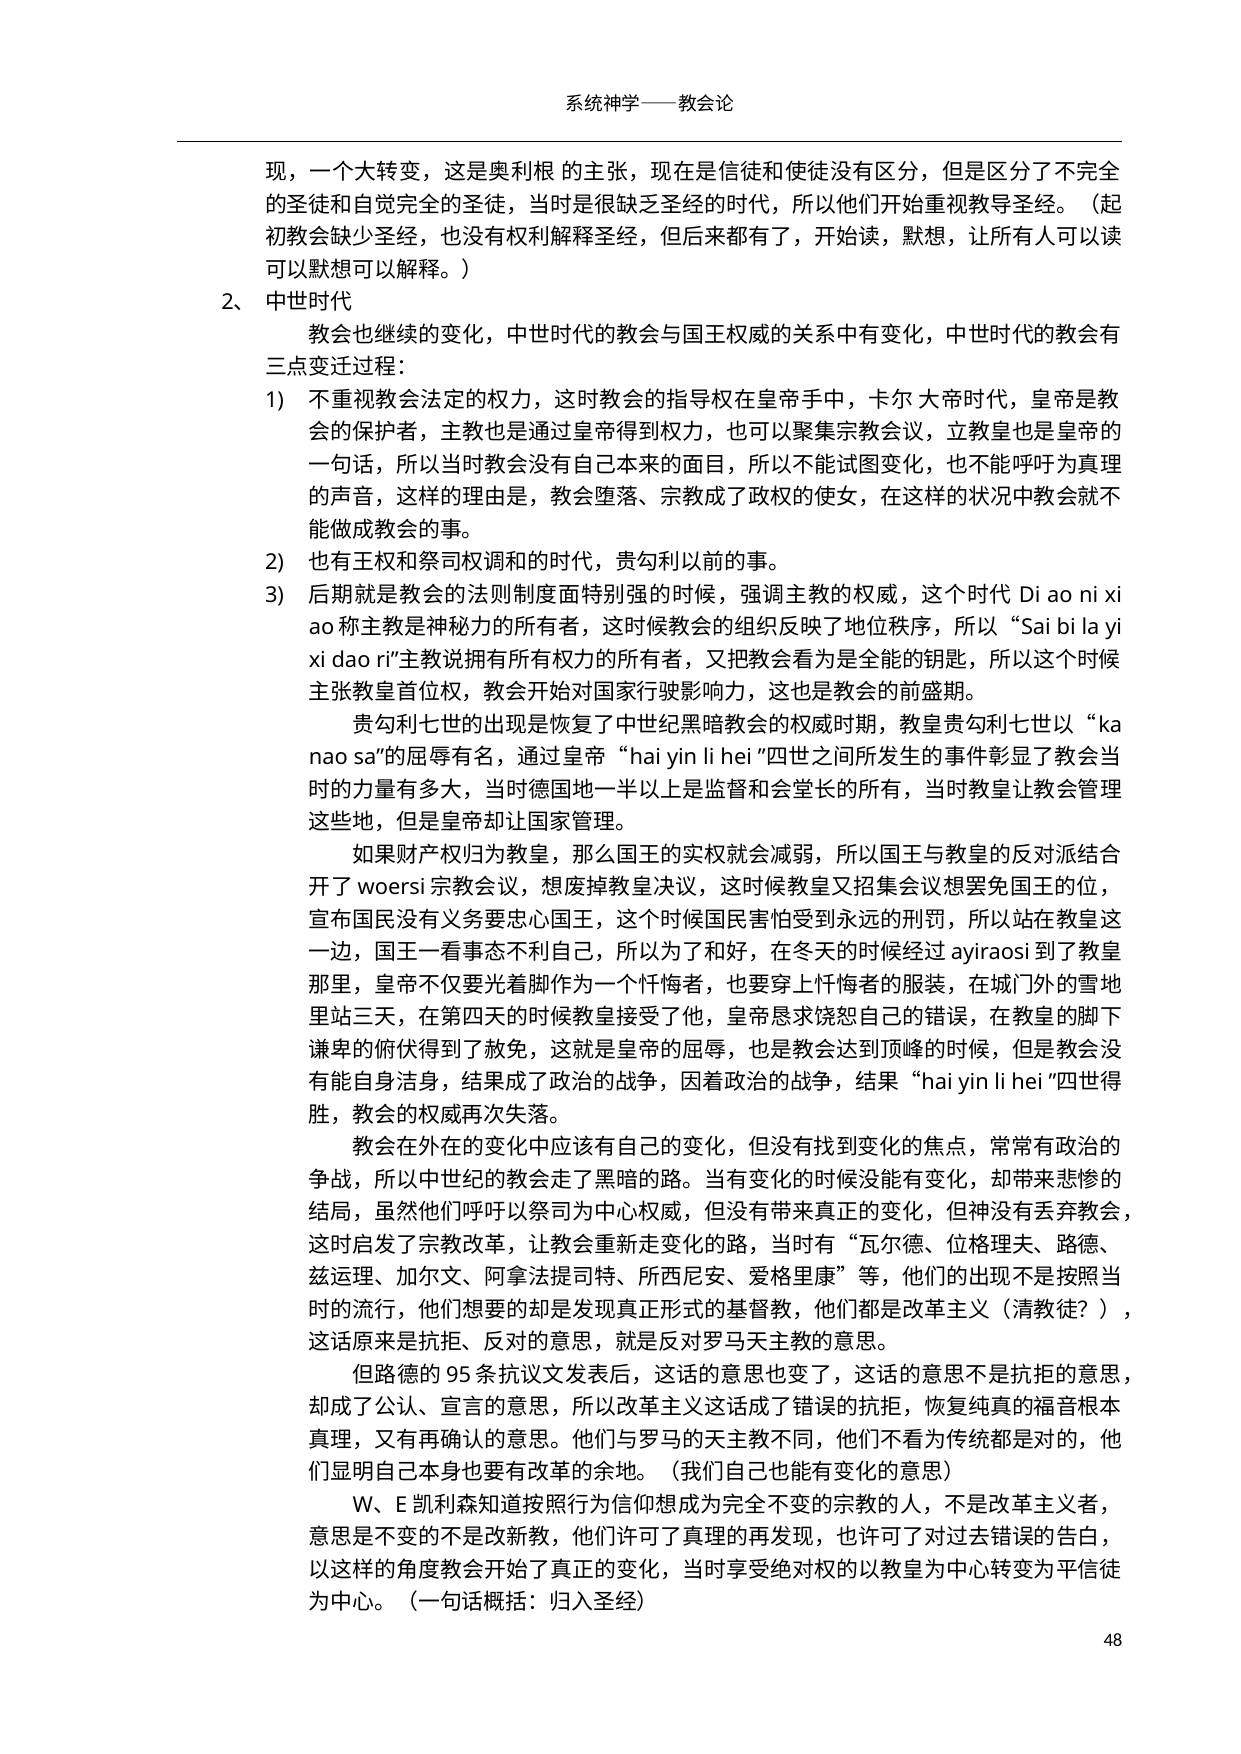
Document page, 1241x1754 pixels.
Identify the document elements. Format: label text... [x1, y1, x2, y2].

list 也有王权和祭司权调和的时代，贵勾利以前的事。 [265, 544, 1122, 576]
list 中世时代 [221, 284, 1122, 316]
list 但路德的95条抗议文发表后，这话的意思也变了，这话的意思不是抗拒的意思，却成了公认、宣言的意思，所以改革主义这话成了错误的抗拒，恢复纯真的福音根本真理，又有再确认的意思。他们与罗马的天主教不同，他们不看为传统都是对的，他们显明自己本身也要有改革的余地。（我们自己也能有变化的意思） [308, 1356, 1122, 1486]
list 不重视教会法定的权力，这时教会的指导权在皇帝手中，卡尔 大帝时代，皇帝是教会的保护者，主教也是通过皇帝得到权力，也可以聚集宗教会议，立教皇也是皇帝的一句话，所以当时教会没有自己本来的面目，所以不能试图变化，也不能呼吁为真理的声音，这样的理由是，教会堕落、宗教成了政权的使女，在这样的状况中教会就不能做成教会的事。 [265, 381, 1122, 544]
list 如果财产权归为教皇，那么国王的实权就会减弱，所以国王与教皇的反对派结合开了woersi宗教会议，想废掉教皇决议，这时候教皇又招集会议想罢免国王的位，宣布国民没有义务要忠心国王，这个时候国民害怕受到永远的刑罚，所以站在教皇这一边，国王一看事态不利自己，所以为了和好，在冬天的时候经过ayiraosi到了教皇那里，皇帝不仅要光着脚作为一个忏悔者，也要穿上忏悔者的服装，在城门外的雪地里站三天，在第四天的时候教皇接受了他，皇帝恳求饶恕自己的错误，在教皇的脚下谦卑的俯伏得到了赦免，这就是皇帝的屈辱，也是教会达到顶峰的时候，但是教会没有能自身洁身，结果成了政治的战争，因着政治的战争，结果“hai yin li hei ”四世得胜，教会的权威再次失落。 [308, 836, 1122, 1129]
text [265, 154, 1122, 284]
list 后期就是教会的法则制度面特别强的时候，强调主教的权威，这个时代Di ao ni xi ao称主教是神秘力的所有者，这时候教会的组织反映了地位秩序，所以“Sai bi la yi xi dao ri”主教说拥有所有权力的所有者，又把教会看为是全能的钥匙，所以这个时候主张教皇首位权，教会开始对国家行驶影响力，这也是教会的前盛期。 [265, 576, 1122, 706]
list W、E凯利森知道按照行为信仰想成为完全不变的宗教的人，不是改革主义者，意思是不变的不是改新教，他们许可了真理的再发现，也许可了对过去错误的告白，以这样的角度教会开始了真正的变化，当时享受绝对权的以教皇为中心转变为平信徒为中心。（一句话概括：归入圣经） [308, 1486, 1122, 1616]
list 教会在外在的变化中应该有自己的变化，但没有找到变化的焦点，常常有政治的争战，所以中世纪的教会走了黑暗的路。当有变化的时候没能有变化，却带来悲惨的结局，虽然他们呼吁以祭司为中心权威，但没有带来真正的变化，但神没有丢弃教会，这时启发了宗教改革，让教会重新走变化的路，当时有“瓦尔德、位格理夫、路德、兹运理、加尔文、阿拿法提司特、所西尼安、爱格里康”等，他们的出现不是按照当时的流行，他们想要的却是发现真正形式的基督教，他们都是改革主义（清教徒？），这话原来是抗拒、反对的意思，就是反对罗马天主教的意思。 [308, 1129, 1122, 1356]
list 贵勾利七世的出现是恢复了中世纪黑暗教会的权威时期，教皇贵勾利七世以“ka nao sa”的屈辱有名，通过皇帝“hai yin li hei ”四世之间所发生的事件彰显了教会当时的力量有多大，当时德国地一半以上是监督和会堂长的所有，当时教皇让教会管理这些地，但是皇帝却让国家管理。 [308, 706, 1122, 836]
list 教会也继续的变化，中世时代的教会与国王权威的关系中有变化，中世时代的教会有三点变迁过程： [265, 316, 1122, 381]
